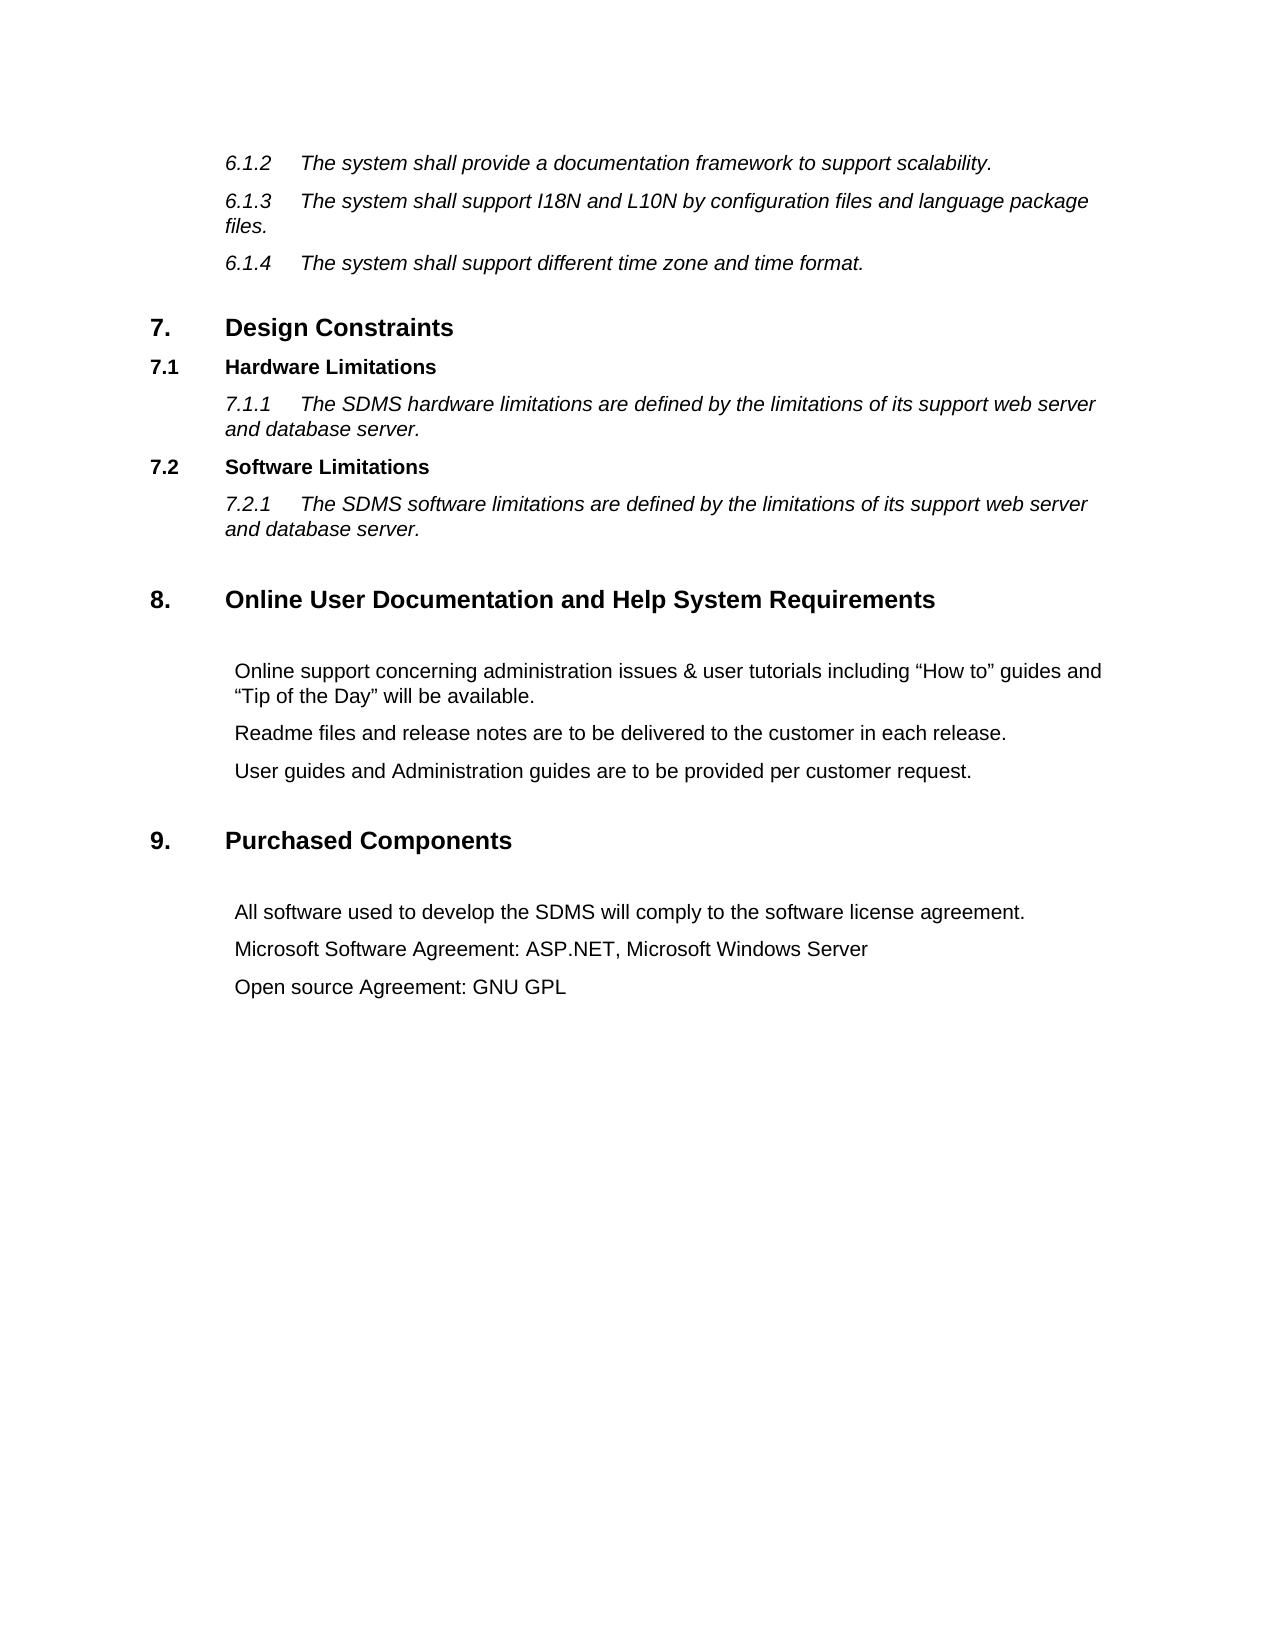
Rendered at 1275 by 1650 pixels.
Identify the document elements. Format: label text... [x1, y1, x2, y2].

subtitle Online support concerning administration issues & user tutorials including “How to” guides and “Tip of the Day” will be available. [234, 657, 1125, 707]
subtitle Purchased Components [150, 826, 1125, 855]
subtitle Design Constraints [150, 312, 1125, 341]
subtitle Readme files and release notes are to be delivered to the customer in each release. [234, 720, 1125, 745]
subtitle The SDMS software limitations are defined by the limitations of its support web server and database server. [225, 491, 1125, 541]
subtitle User guides and Administration guides are to be provided per customer request. [234, 757, 1125, 782]
subtitle All software used to develop the SDMS will comply to the software license agreement. [234, 899, 1125, 924]
subtitle The system shall support I18N and L10N by configuration files and language package files. [225, 187, 1125, 237]
subtitle Software Limitations [150, 454, 1125, 479]
subtitle Online User Documentation and Help System Requirements [150, 585, 1125, 614]
subtitle The SDMS hardware limitations are defined by the limitations of its support web server and database server. [225, 391, 1125, 441]
subtitle Hardware Limitations [150, 354, 1125, 379]
subtitle Microsoft Software Agreement: ASP.NET, Microsoft Windows Server [234, 936, 1125, 961]
subtitle The system shall support different time zone and time format. [225, 250, 1125, 300]
subtitle Open source Agreement: GNU GPL [234, 974, 1125, 999]
subtitle The system shall provide a documentation framework to support scalability. [225, 150, 1125, 175]
